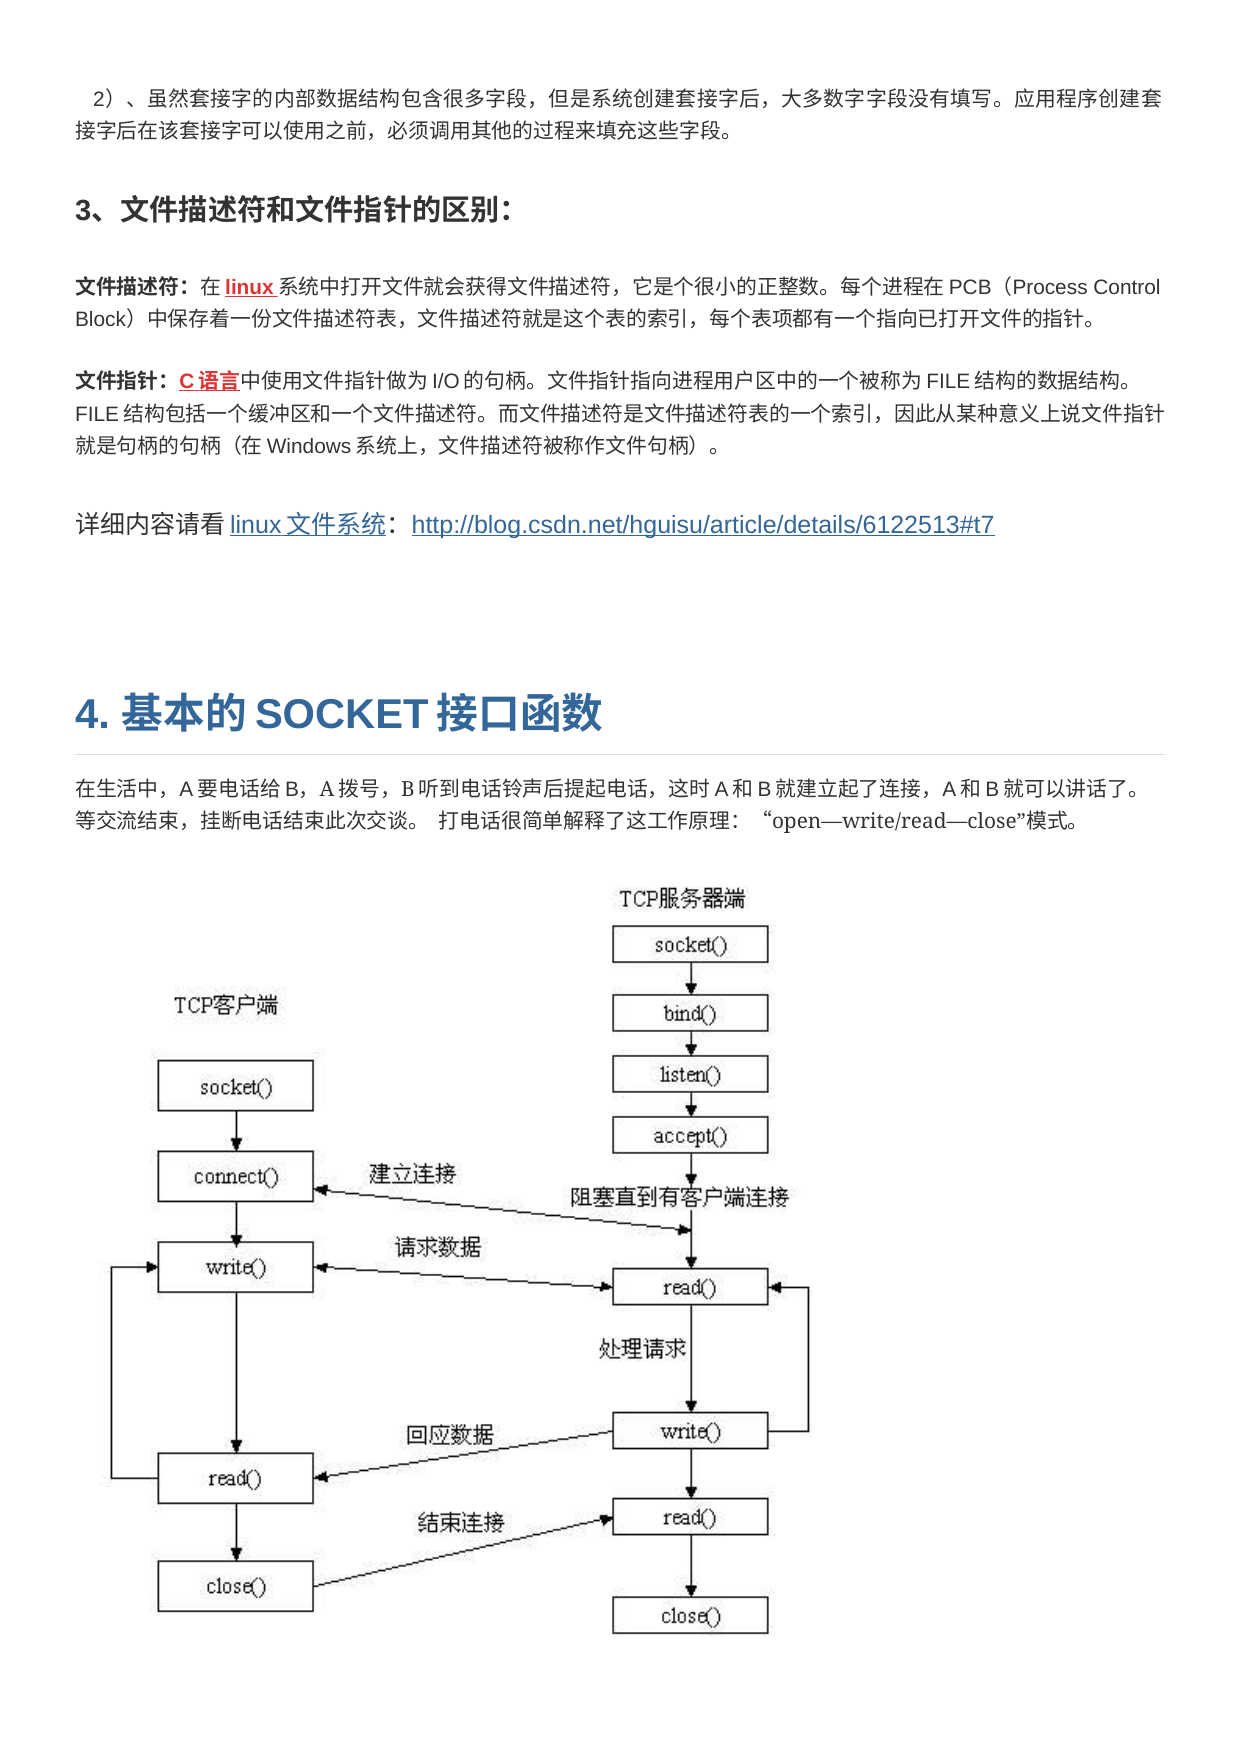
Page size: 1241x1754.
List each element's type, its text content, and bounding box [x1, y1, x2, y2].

text 3、文件描述符和文件指针的区别： [75, 175, 1165, 240]
text 详细内容请看linux文件系统：http://blog.csdn.net/hguisu/article/details/6122513#t7 [75, 490, 1165, 555]
text 4. 基本的SOCKET接口函数 [75, 678, 1165, 754]
text 文件指针：C语言中使用文件指针做为I/O的句柄。文件指针指向进程用户区中的一个被称为FILE结构的数据结构。FILE结构包括一个缓冲区和一个文件描述符。而文件描述符是文件描述符表的一个索引，因此从某种意义上说文件指针就是句柄的句柄（在Windows系统上，文件描述符被称作文件句柄）。 [75, 363, 1165, 461]
text 在生活中，A要电话给B，A拨号，B听到电话铃声后提起电话，这时A和B就建立起了连接，A和B就可以讲话了。等交流结束，挂断电话结束此次交谈。 打电话很简单解释了这工作原理：“open—write/read—close”模式。 [75, 771, 1165, 836]
text 2）、虽然套接字的内部数据结构包含很多字段，但是系统创建套接字后，大多数字字段没有填写。应用程序创建套接字后在该套接字可以使用之前，必须调用其他的过程来填充这些字段。 [75, 81, 1165, 146]
text 文件描述符：在linux系统中打开文件就会获得文件描述符，它是个很小的正整数。每个进程在PCB（Process Control Block）中保存着一份文件描述符表，文件描述符就是这个表的索引，每个表项都有一个指向已打开文件的指针。 [75, 269, 1165, 334]
picture [75, 874, 822, 1642]
